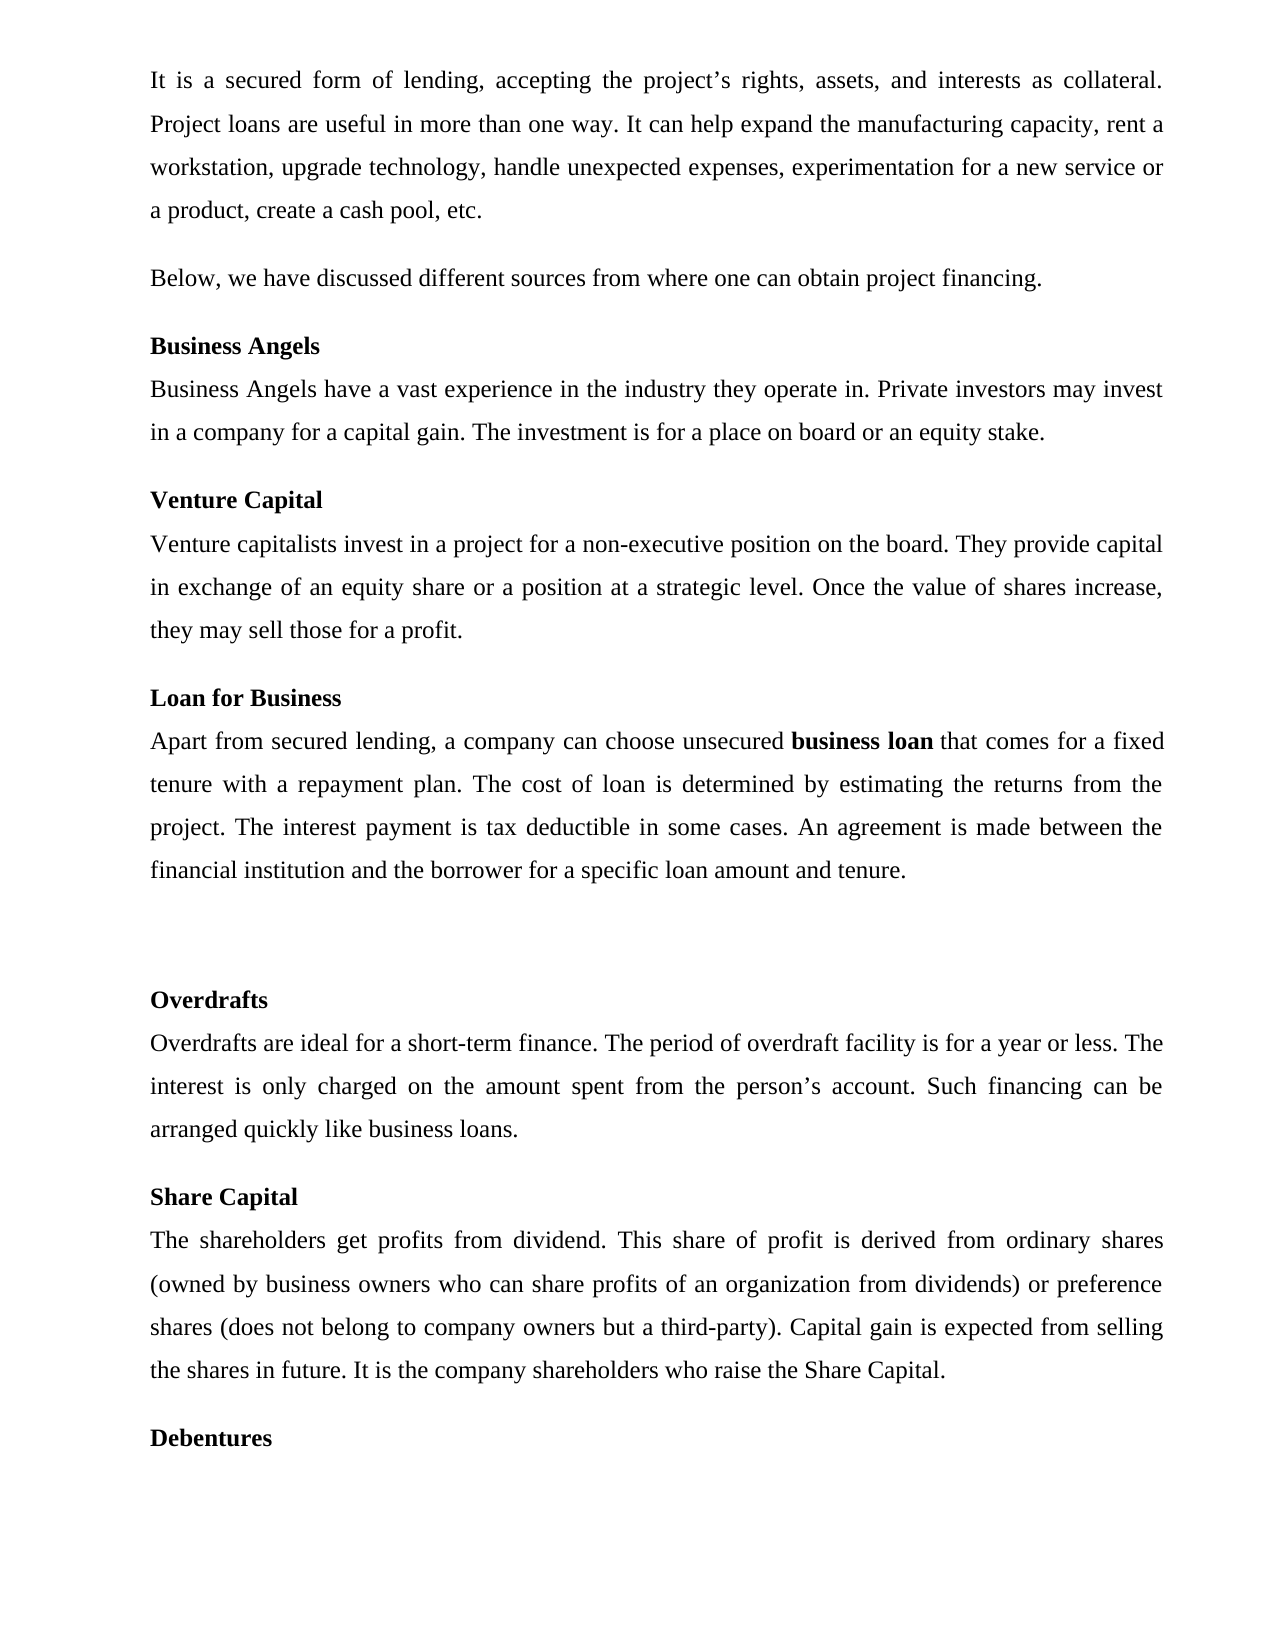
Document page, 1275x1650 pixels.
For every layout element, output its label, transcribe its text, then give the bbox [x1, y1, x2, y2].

text Share Capital [150, 1182, 1164, 1211]
text Venture capitalists invest in a project for a non-executive position on the board. They provide capital in exchange of an equity share or a position at a strategic level. Once the value of shares increase, they may sell those for a profit. [150, 529, 1164, 644]
text Below, we have discussed different sources from where one can obtain project financing. [150, 263, 1164, 292]
text Business Angels have a vast experience in the industry they operate in. Private investors may invest in a company for a capital gain. The investment is for a place on board or an equity stake. [150, 374, 1164, 446]
text Venture Capital [150, 486, 1164, 514]
text Business Angels [150, 331, 1164, 360]
text The shareholders get profits from dividend. This share of profit is derived from ordinary shares (owned by business owners who can share profits of an organization from dividends) or preference shares (does not belong to company owners but a third-party). Capital gain is expected from selling the shares in future. It is the company shareholders who raise the Share Capital. [150, 1226, 1164, 1384]
text Overdrafts [150, 985, 1164, 1014]
text Loan for Business [150, 683, 1164, 712]
text Overdrafts are ideal for a short-term finance. The period of overdraft facility is for a year or less. The interest is only charged on the amount spent from the person’s account. Such financing can be arranged quickly like business loans. [150, 1028, 1164, 1143]
text Debentures [150, 1423, 1164, 1452]
text It is a secured form of lending, accepting the project’s rights, assets, and interests as collateral. Project loans are useful in more than one way. It can help expand the manufacturing capacity, rent a workstation, upgrade technology, handle unexpected expenses, experimentation for a new service or a product, create a cash pool, etc. [150, 66, 1164, 224]
text Apart from secured lending, a company can choose unsecured business loan that comes for a fixed tenure with a repayment plan. The cost of loan is determined by estimating the returns from the project. The interest payment is tax deductible in some cases. An agreement is made between the financial institution and the borrower for a specific loan amount and tenure. [150, 726, 1164, 884]
